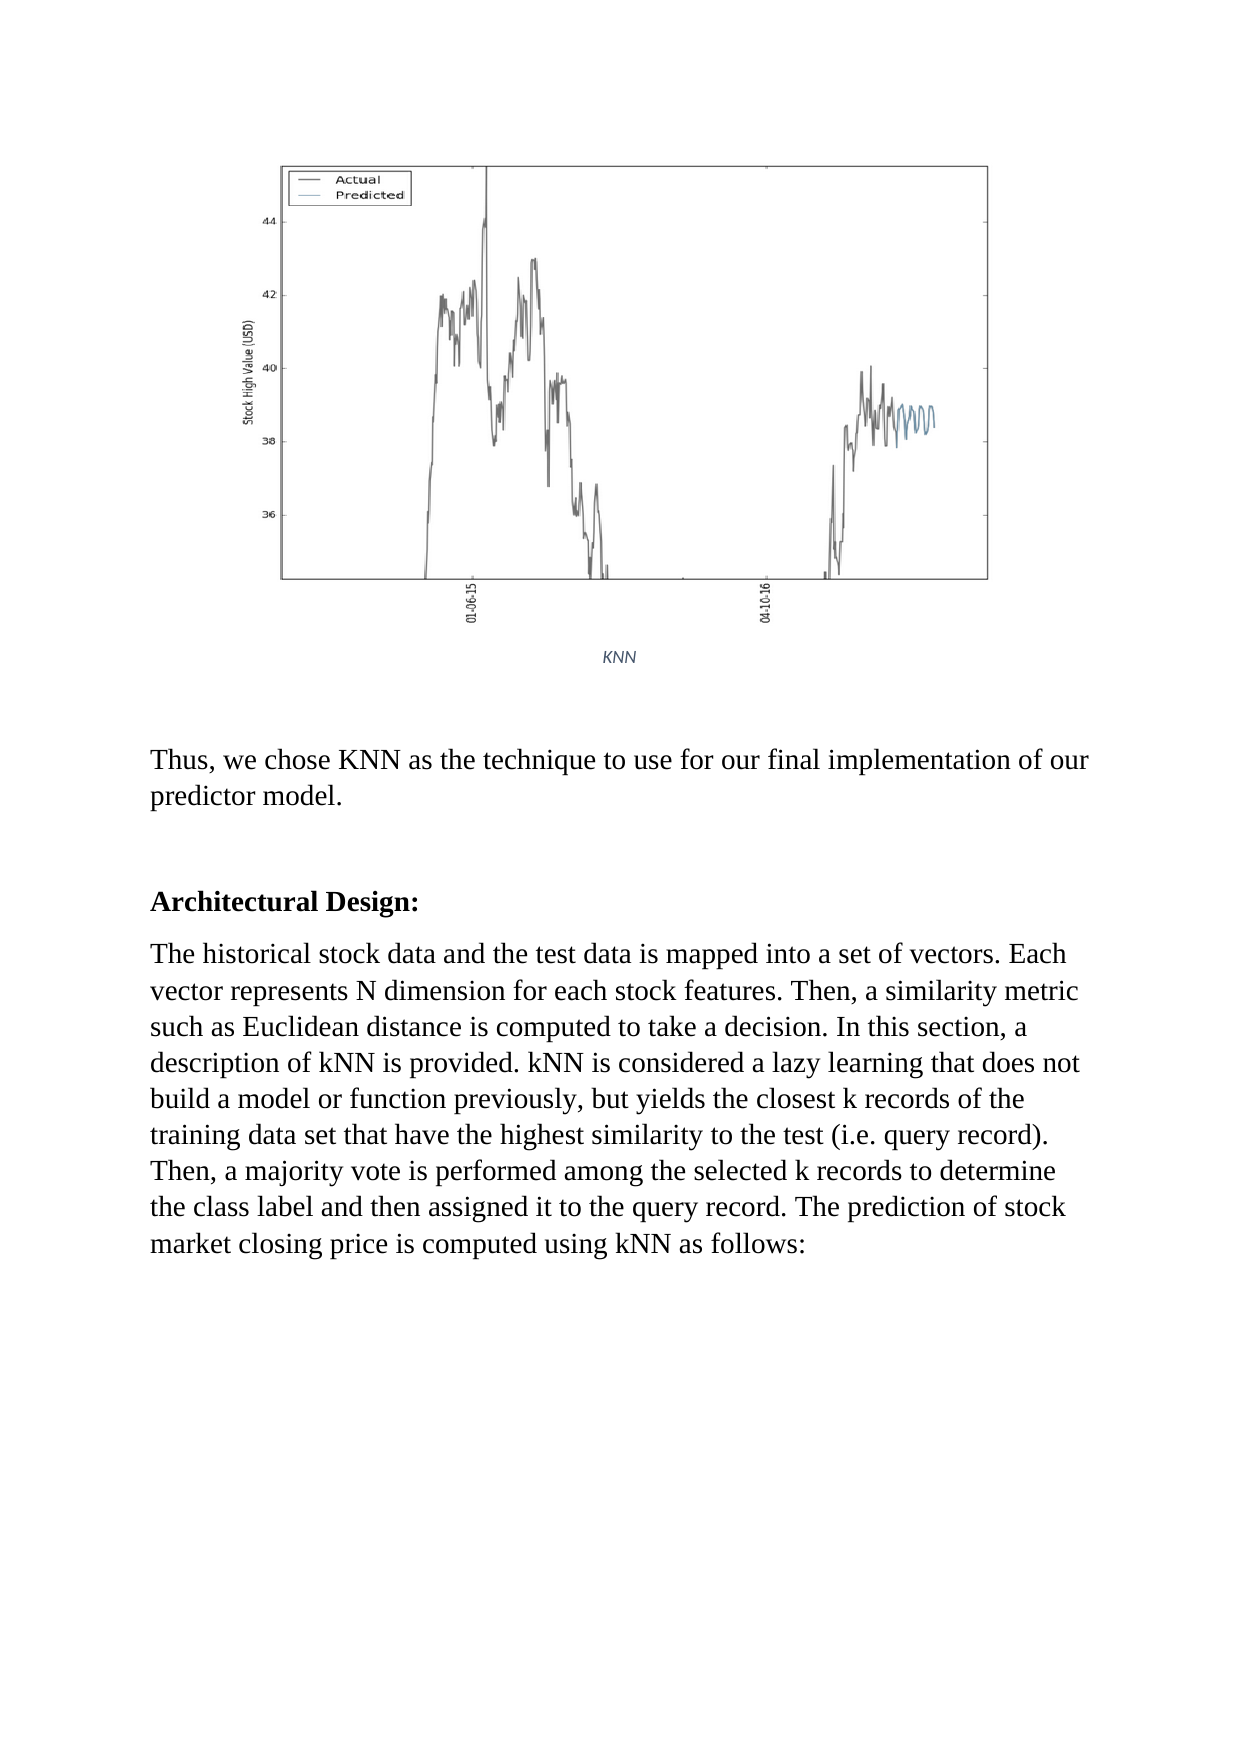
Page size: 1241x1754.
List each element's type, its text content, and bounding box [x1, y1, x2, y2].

picture [223, 150, 1017, 627]
text The historical stock data and the test data is mapped into a set of vectors. Each vector represents N dimension for each stock features. Then, a similarity metric such as Euclidean distance is computed to take a decision. In this section, a description of kNN is provided. kNN is considered a lazy learning that does not build a model or function previously, but yields the closest k records of the training data set that have the highest similarity to the test (i.e. query record). Then, a majority vote is performed among the selected k records to determine the class label and then assigned it to the query record. The prediction of stock market closing price is computed using kNN as follows: [150, 937, 1090, 1259]
text Architectural Design: [150, 884, 1090, 917]
text KNN [150, 645, 1090, 668]
text Thus, we chose KNN as the technique to use for our final implementation of our predictor model. [150, 742, 1090, 812]
